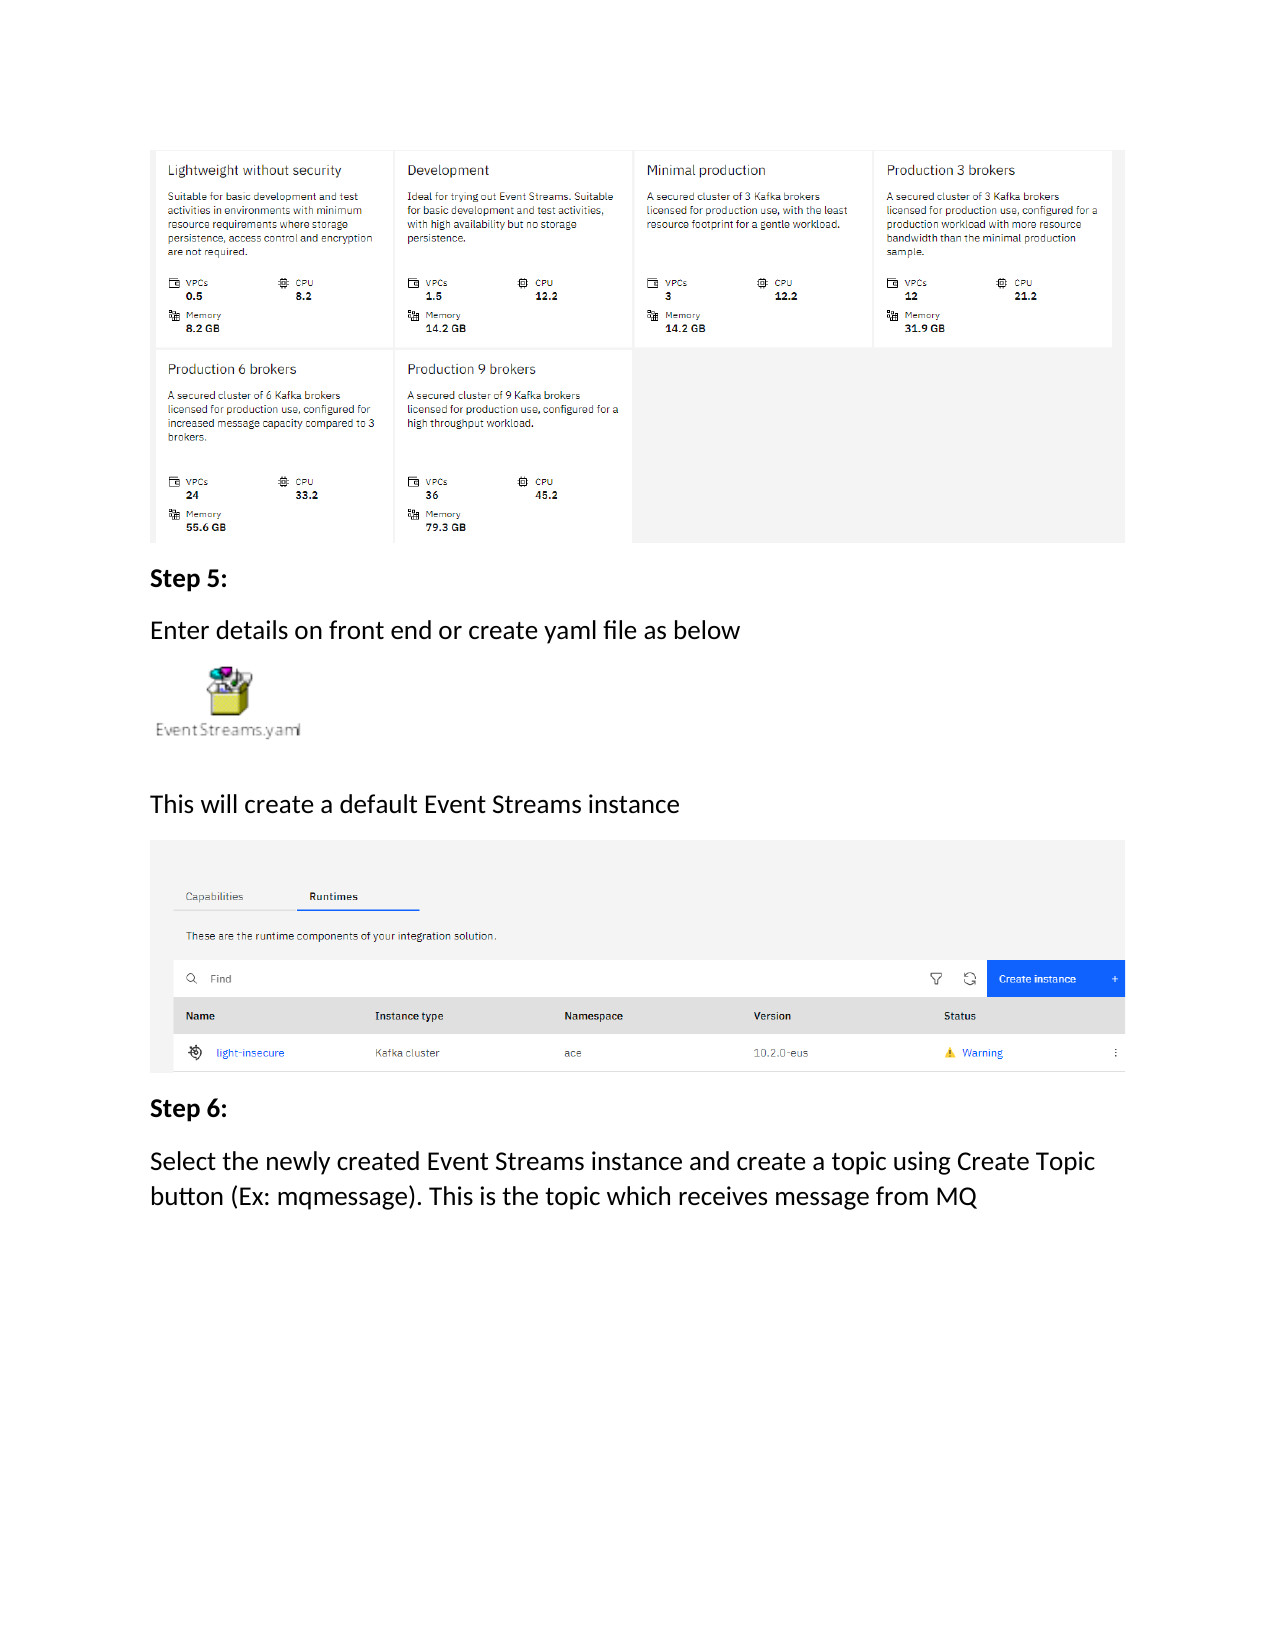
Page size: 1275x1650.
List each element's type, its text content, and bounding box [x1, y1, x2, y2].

text Step 5: [150, 561, 1125, 594]
text Step 6: [150, 1092, 1125, 1124]
text Select the newly created Event Streams instance and create a topic using Create Topic button (Ex: mqmessage). This is the topic which receives message from MQ [150, 1144, 1125, 1212]
text Enter details on front end or create yaml file as below [150, 613, 1125, 646]
picture [150, 840, 1125, 1073]
text This will create a default Event Streams instance [150, 788, 1125, 821]
picture [150, 150, 1125, 543]
